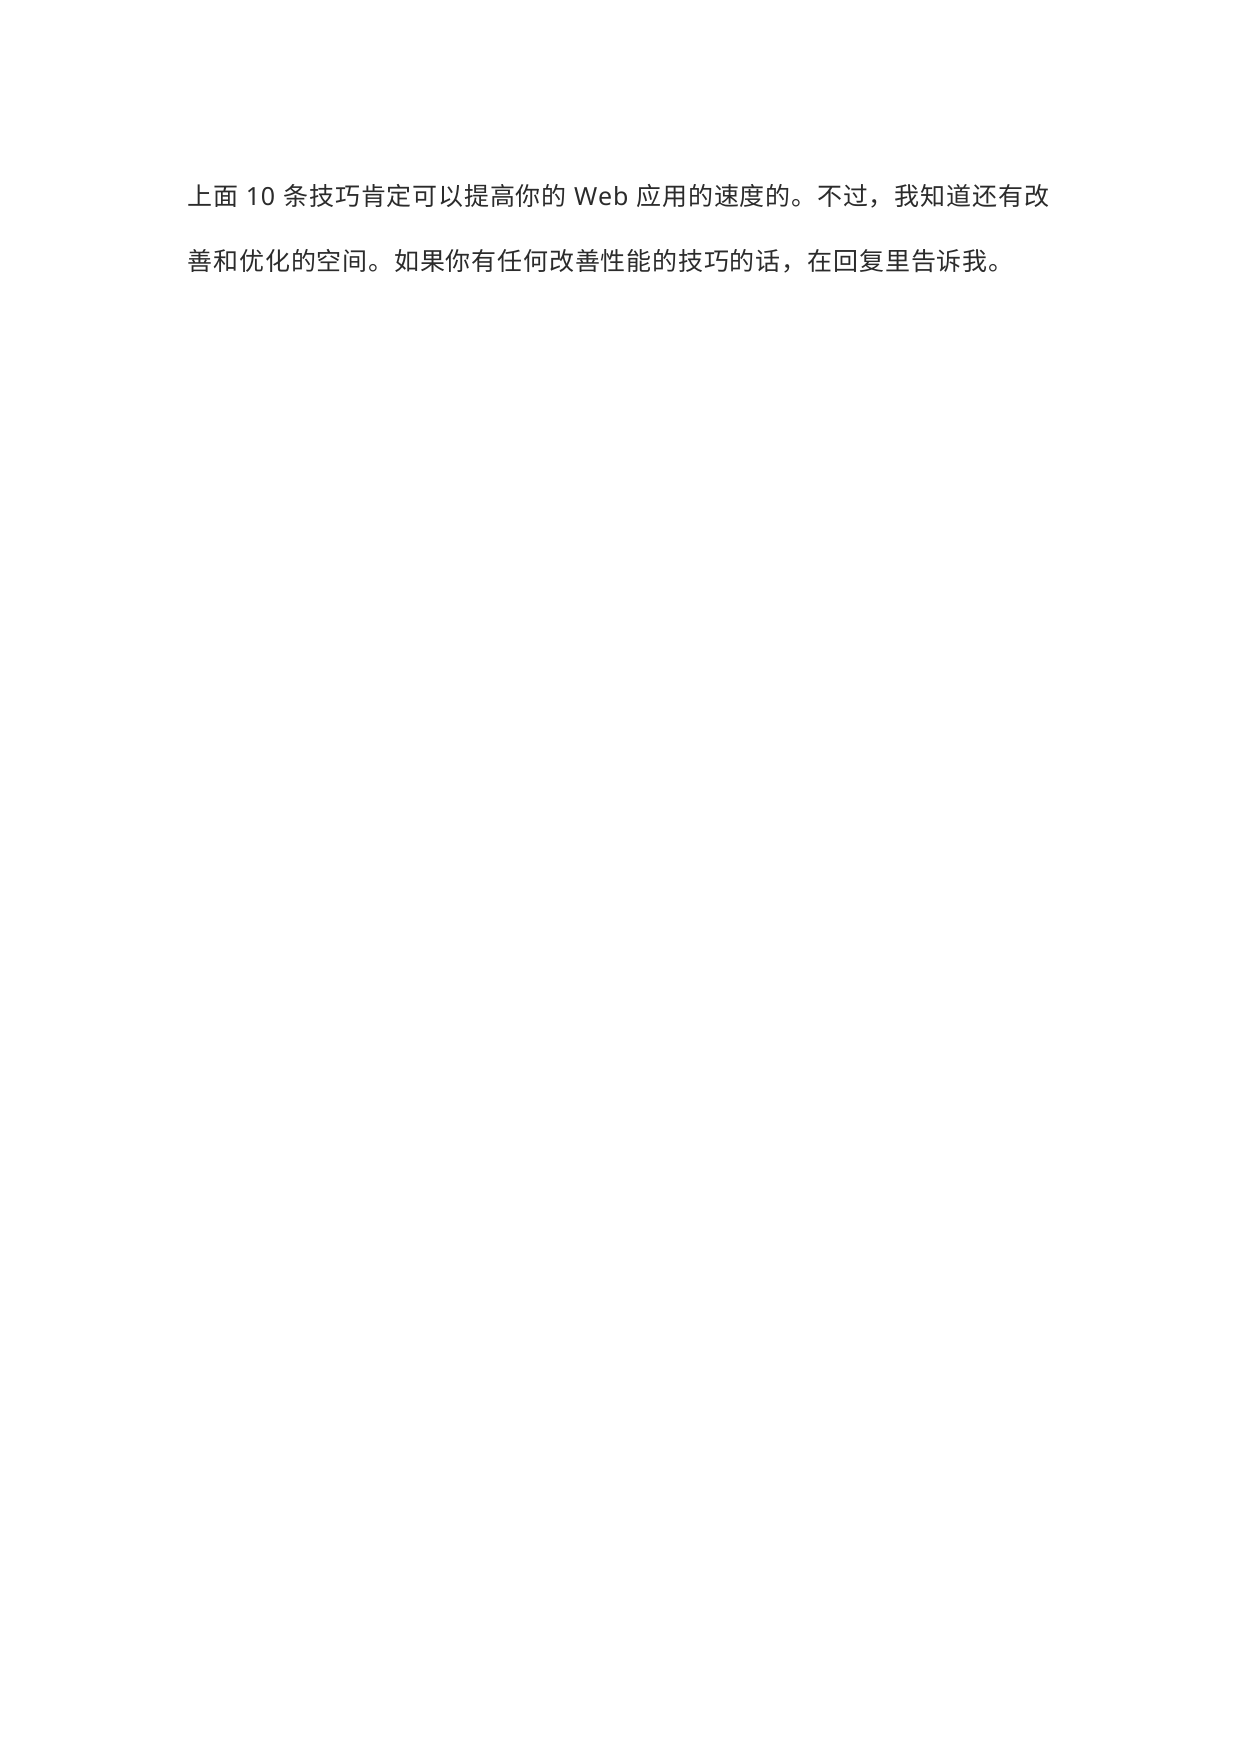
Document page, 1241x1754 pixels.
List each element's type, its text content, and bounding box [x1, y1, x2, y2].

text 上面 10 条技巧肯定可以提高你的 Web 应用的速度的。不过，我知道还有改善和优化的空间。如果你有任何改善性能的技巧的话，在回复里告诉我。 [187, 162, 1053, 292]
